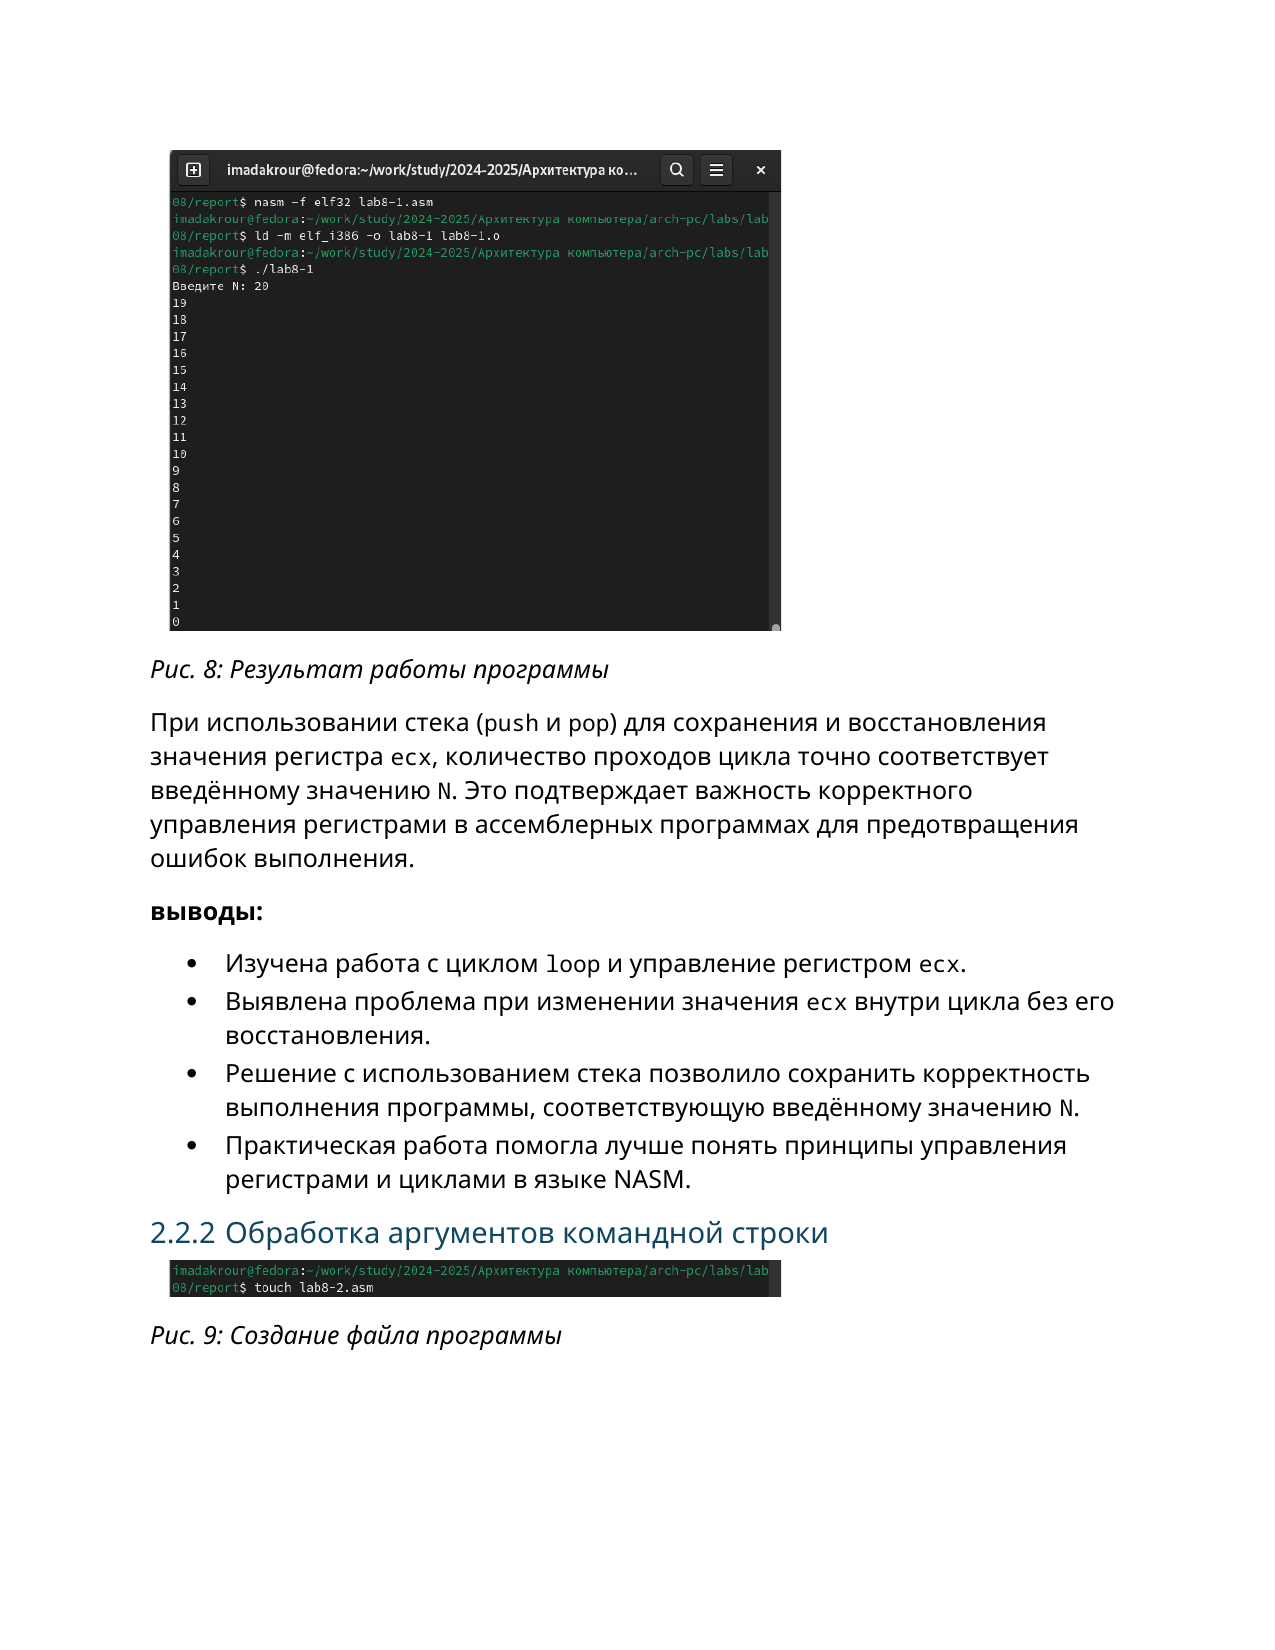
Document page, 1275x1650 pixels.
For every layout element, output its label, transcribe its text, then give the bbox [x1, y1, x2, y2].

list Решение с использованием стека позволило сохранить корректность выполнения программы, соответствующую введённому значению N. [187, 1056, 1125, 1124]
picture [168, 150, 782, 631]
text Рис. 9: Создание файла программы [150, 1317, 1125, 1352]
text Рис. 8: Результат работы программы [150, 651, 1125, 685]
text выводы: [150, 893, 1125, 927]
text При использовании стека (push и pop) для сохранения и восстановления значения регистра ecx, количество проходов цикла точно соответствует введённому значению N. Это подтверждает важность корректного управления регистрами в ассемблерных программах для предотвращения ошибок выполнения. [150, 704, 1125, 874]
picture [168, 1260, 782, 1297]
subtitle 2.2.2 Обработка аргументов командной строки [150, 1212, 1125, 1252]
list Практическая работа помогла лучше понять принципы управления регистрами и циклами в языке NASM. [187, 1128, 1125, 1196]
list Выявлена проблема при изменении значения ecx внутри цикла без его восстановления. [187, 984, 1125, 1052]
list Изучена работа с циклом loop и управление регистром ecx. [187, 946, 1125, 980]
